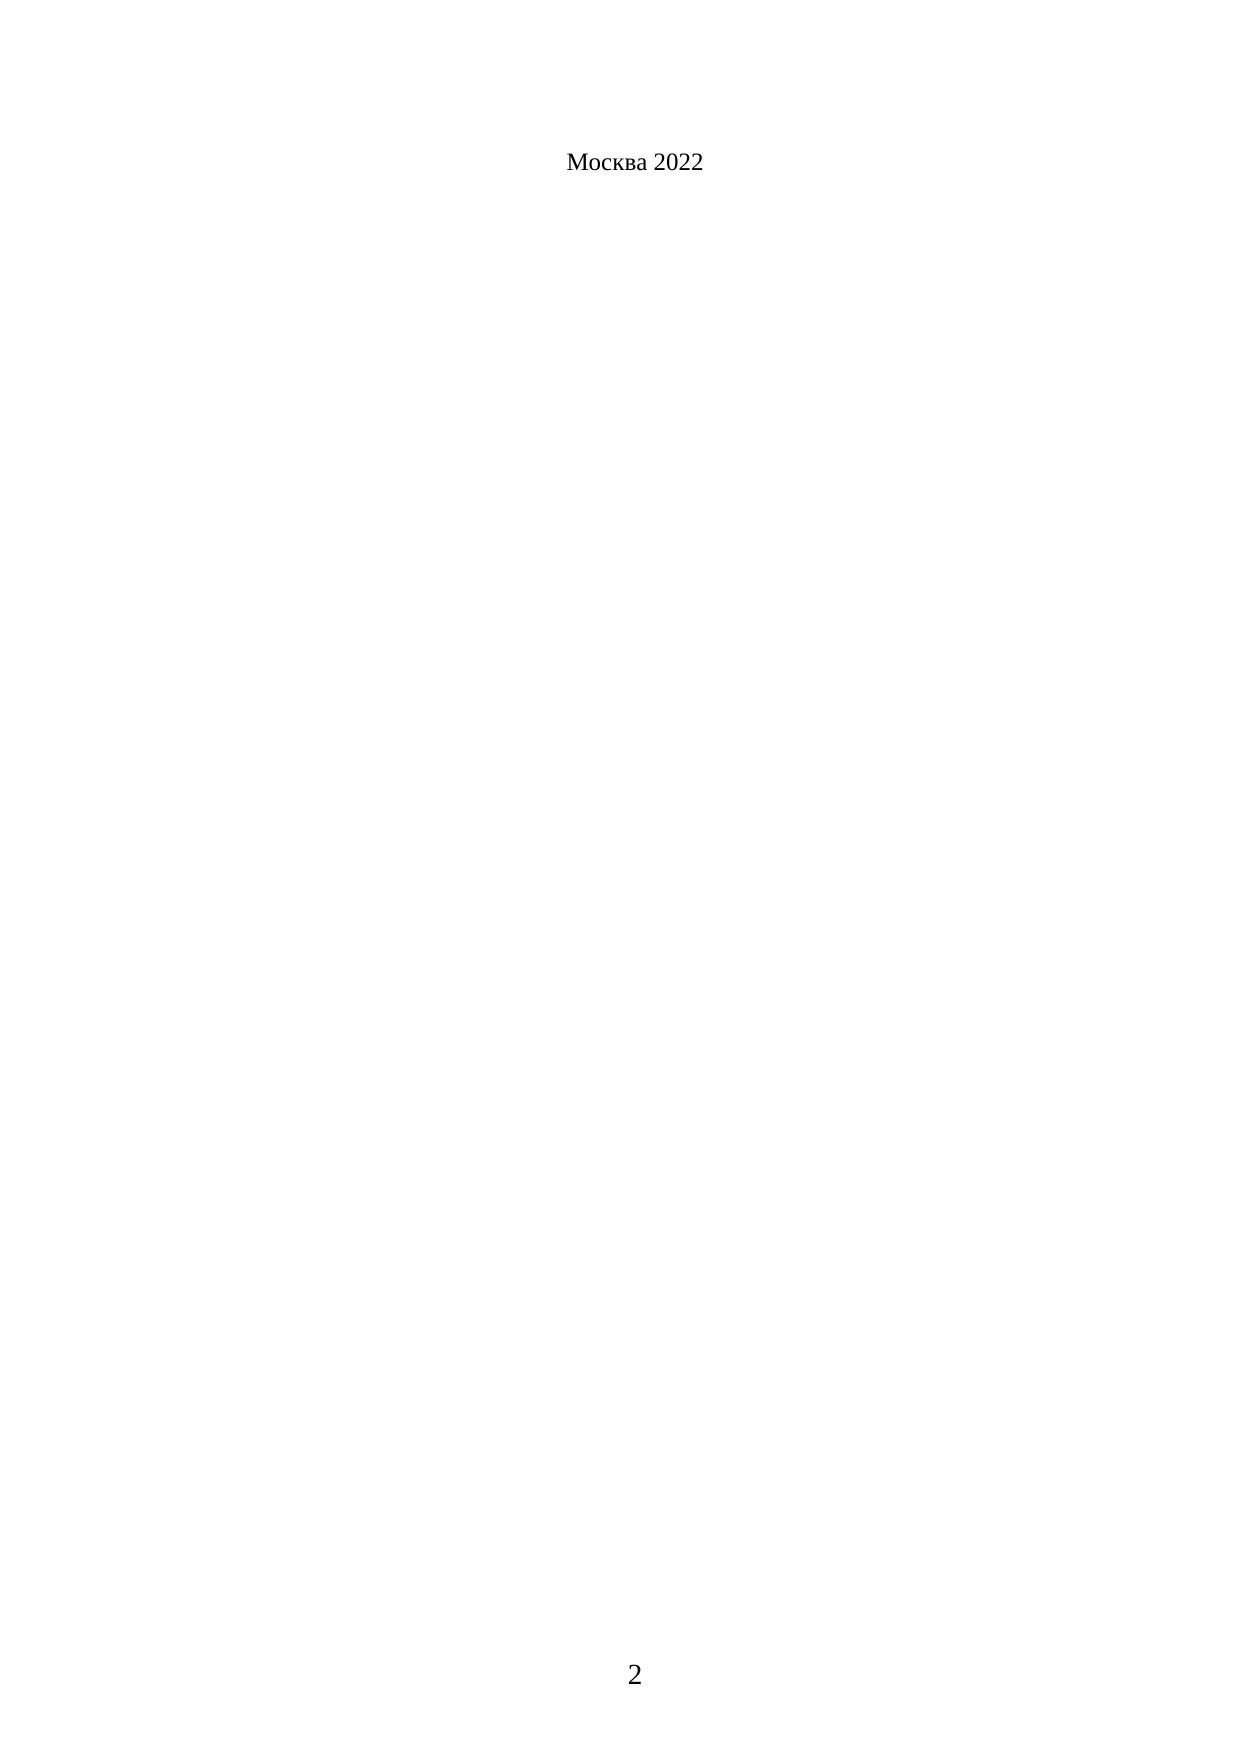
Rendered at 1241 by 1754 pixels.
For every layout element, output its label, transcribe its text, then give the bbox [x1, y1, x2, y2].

text Москва 2022 [148, 147, 1122, 176]
